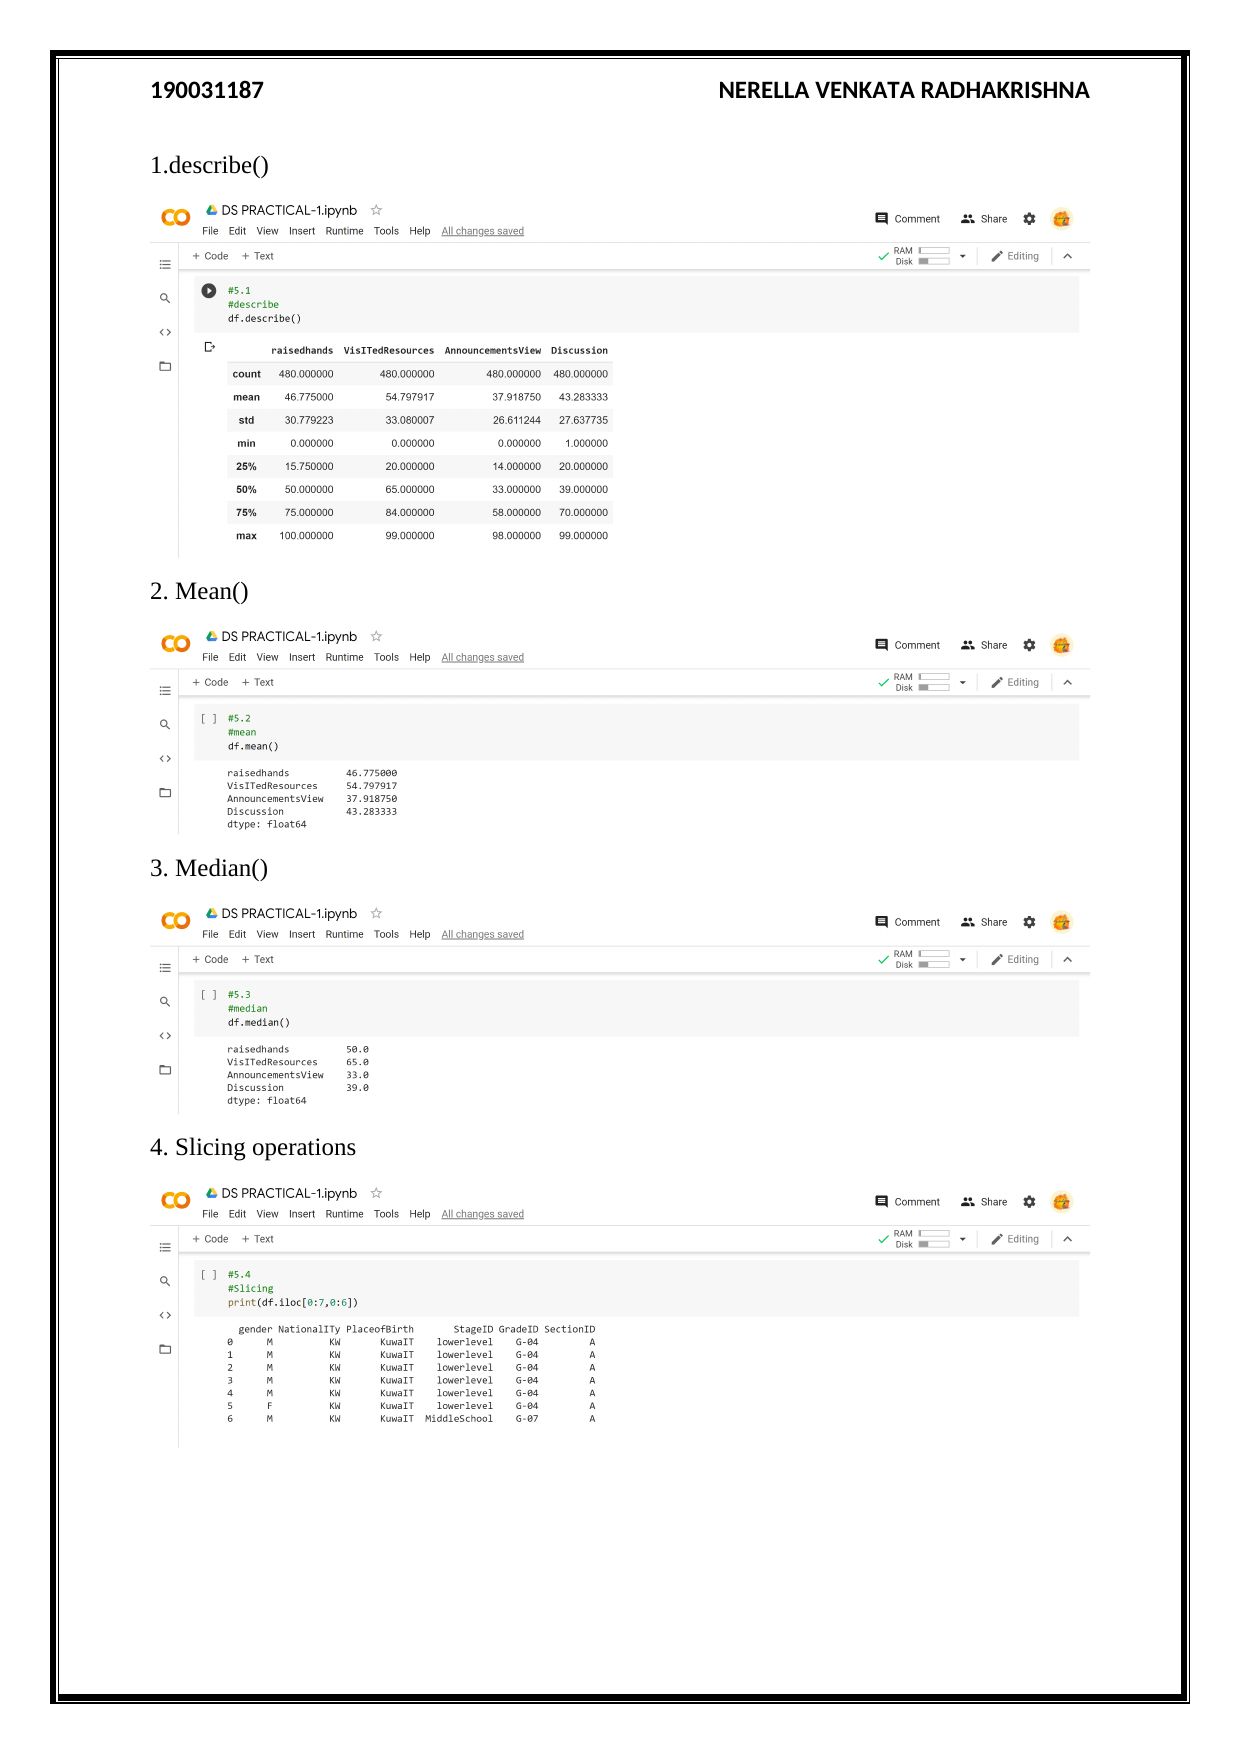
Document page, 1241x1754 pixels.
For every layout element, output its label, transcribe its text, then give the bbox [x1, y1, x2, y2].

text 3. Median() [150, 853, 1090, 882]
text 4. Slicing operations [150, 1132, 1090, 1161]
picture [150, 1180, 1091, 1448]
picture [150, 623, 1091, 834]
picture [150, 197, 1091, 558]
text 1.describe() [150, 150, 1090, 179]
picture [150, 900, 1091, 1114]
text 2. Mean() [150, 576, 1090, 605]
